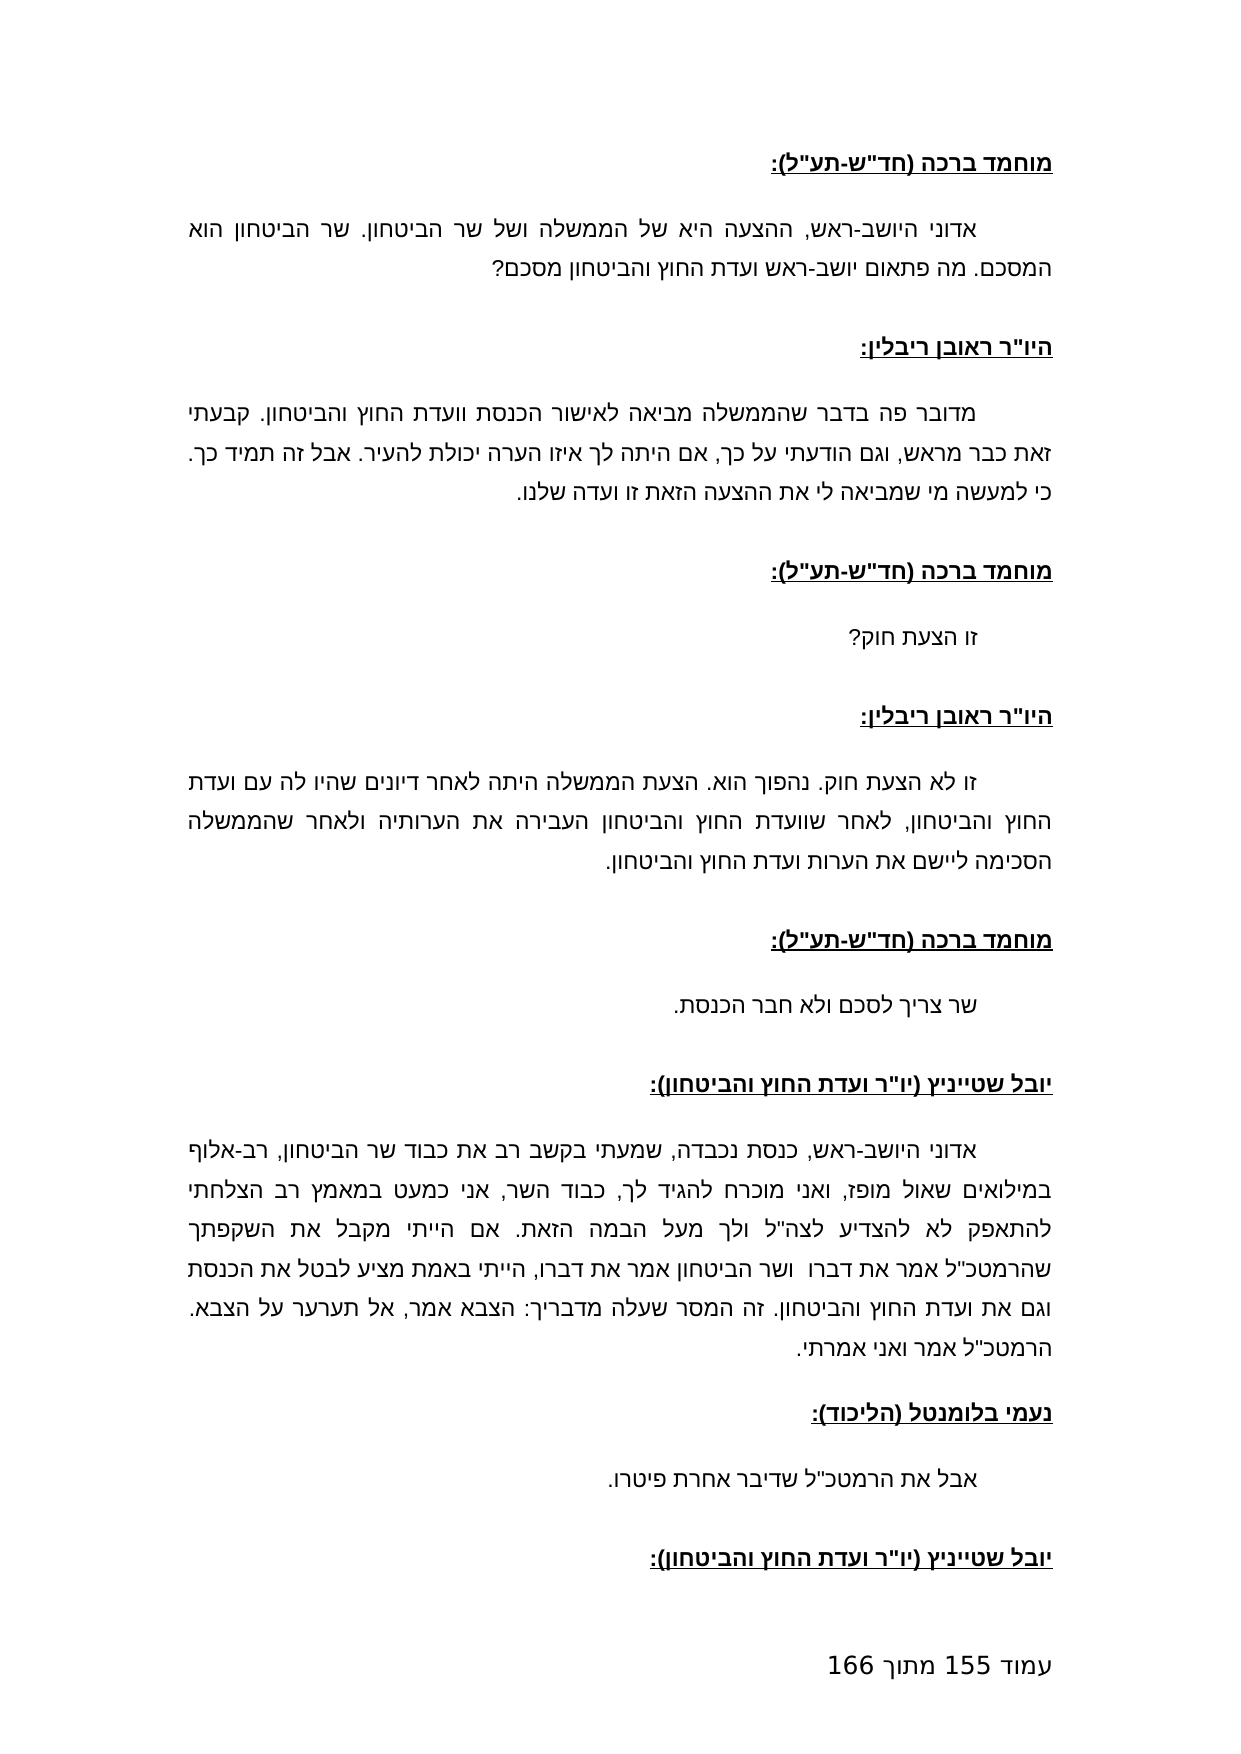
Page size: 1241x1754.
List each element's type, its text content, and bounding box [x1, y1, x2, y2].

text זו לא הצעת חוק. נהפוך הוא. הצעת הממשלה היתה לאחר דיונים שהיו לה עם ועדת החוץ והביטחון, לאחר שוועדת החוץ והביטחון העבירה את הערותיה ולאחר שהממשלה הסכימה ליישם את הערות ועדת החוץ והביטחון. [187, 769, 1053, 874]
text היו"ר ראובן ריבלין: [187, 334, 1053, 361]
text אדוני היושב-ראש, כנסת נכבדה, שמעתי בקשב רב את כבוד שר הביטחון, רב-אלוף במילואים שאול מופז, ואני מוכרח להגיד לך, כבוד השר, אני כמעט במאמץ רב הצלחתי להתאפק לא להצדיע לצה"ל ולך מעל הבמה הזאת. אם הייתי מקבל את השקפתך שהרמטכ"ל אמר את דברו ושר הביטחון אמר את דברו, הייתי באמת מציע לבטל את הכנסת וגם את ועדת החוץ והביטחון. זה המסר שעלה מדבריך: הצבא אמר, אל תערער על הצבא. הרמטכ"ל אמר ואני אמרתי. [187, 1137, 1053, 1361]
text יובל שטייניץ (יו"ר ועדת החוץ והביטחון): [187, 1545, 1053, 1572]
text שר צריך לסכם ולא חבר הכנסת. [187, 992, 1053, 1019]
text נעמי בלומנטל (הליכוד): [187, 1400, 1053, 1427]
text היו"ר ראובן ריבלין: [187, 703, 1053, 729]
text זו הצעת חוק? [187, 624, 1053, 650]
text אבל את הרמטכ"ל שדיבר אחרת פיטרו. [187, 1466, 1053, 1493]
text יובל שטייניץ (יו"ר ועדת החוץ והביטחון): [187, 1071, 1053, 1098]
text אדוני היושב-ראש, ההצעה היא של הממשלה ושל שר הביטחון. שר הביטחון הוא המסכם. מה פתאום יושב-ראש ועדת החוץ והביטחון מסכם? [187, 216, 1053, 282]
text מוחמד ברכה (חד"ש-תע"ל): [187, 558, 1053, 584]
text מוחמד ברכה (חד"ש-תע"ל): [187, 150, 1053, 176]
text מדובר פה בדבר שהממשלה מביאה לאישור הכנסת וועדת החוץ והביטחון. קבעתי זאת כבר מראש, וגם הודעתי על כך, אם היתה לך איזו הערה יכולת להעיר. אבל זה תמיד כך. כי למעשה מי שמביאה לי את ההצעה הזאת זו ועדה שלנו. [187, 400, 1053, 505]
text מוחמד ברכה (חד"ש-תע"ל): [187, 927, 1053, 953]
